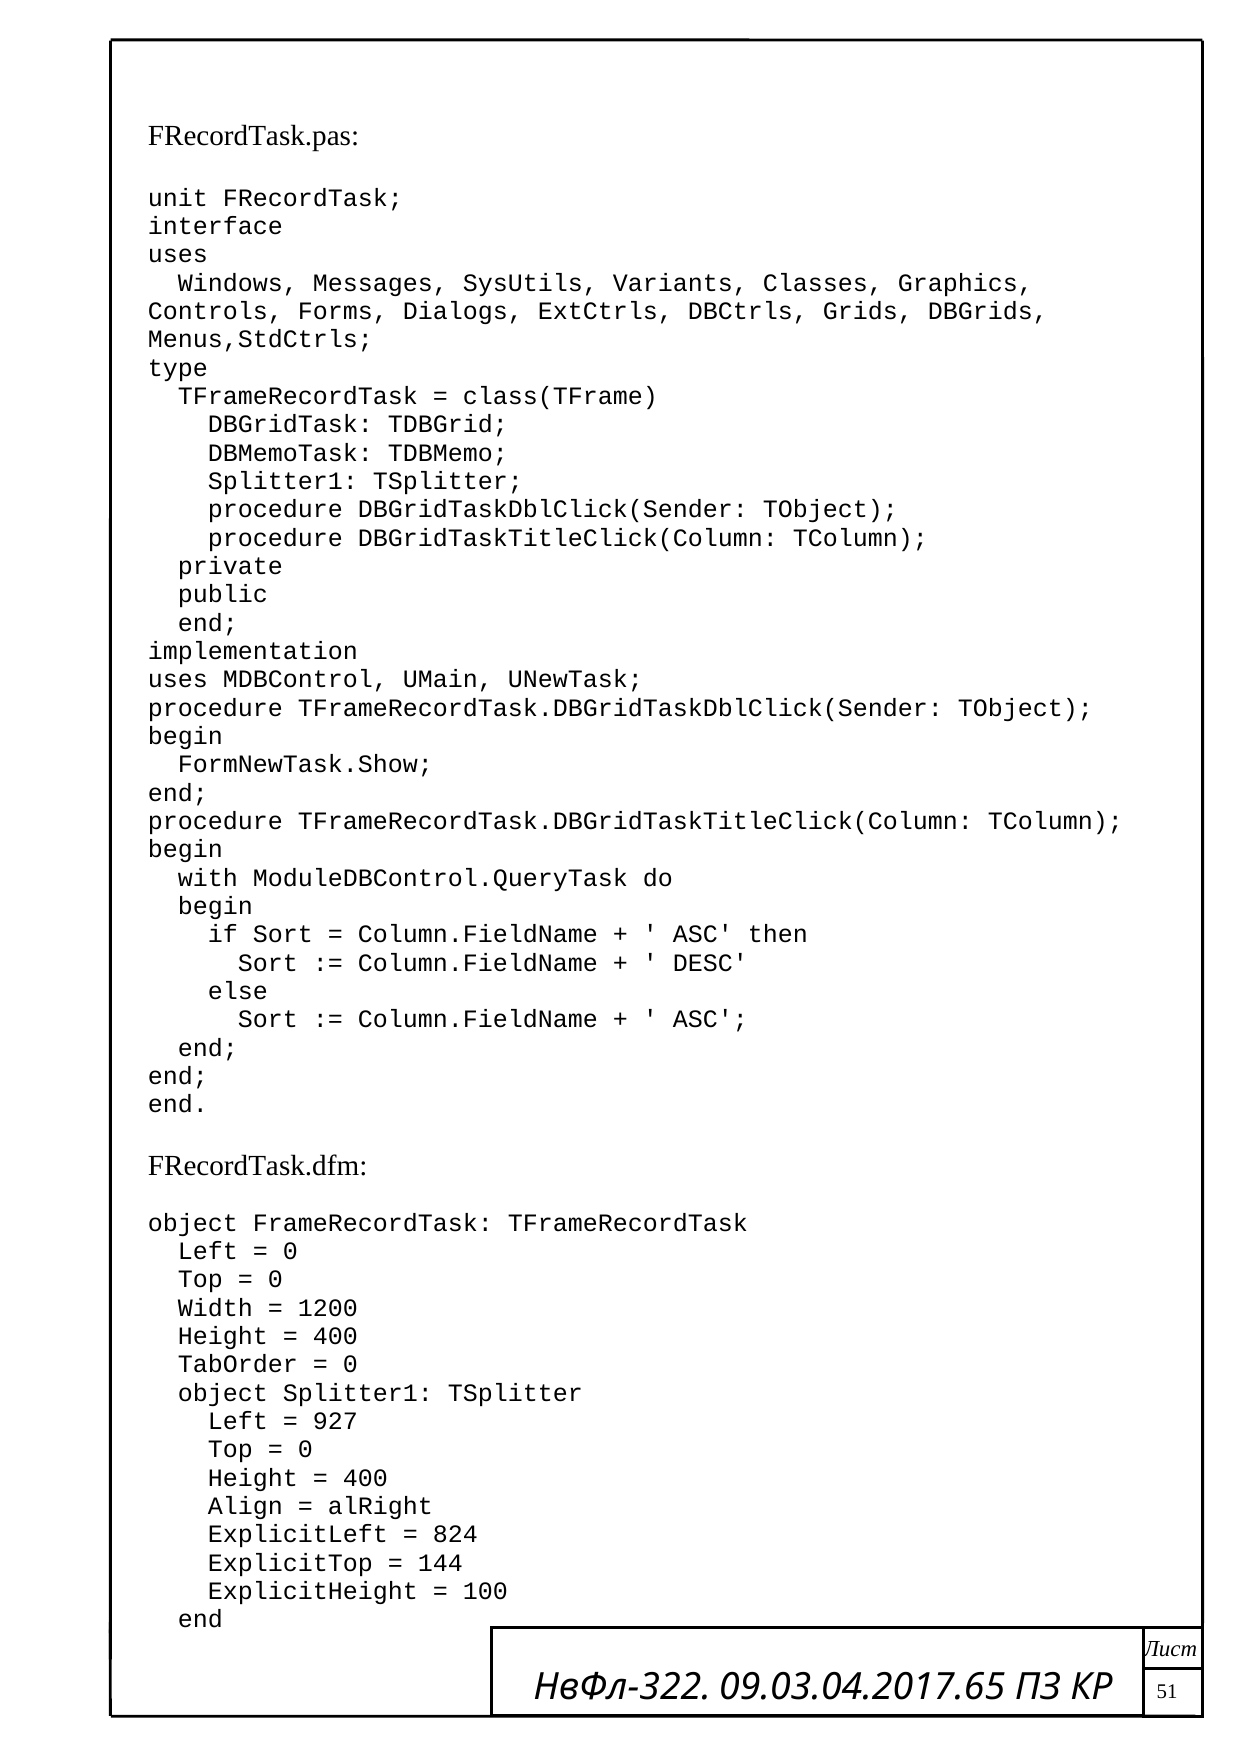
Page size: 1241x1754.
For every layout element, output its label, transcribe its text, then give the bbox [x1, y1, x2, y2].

text TabOrder = 0 [148, 1352, 1181, 1380]
text Top = 0 [148, 1267, 1181, 1295]
text FRecordTask.dfm: [148, 1148, 1181, 1182]
text DBGridTask: TDBGrid; [148, 412, 1181, 440]
text Height = 400 [148, 1465, 1181, 1494]
text unit FRecordTask; [148, 185, 1181, 213]
text type [148, 355, 1181, 383]
text ExplicitHeight = 100 [148, 1579, 1181, 1607]
text private [148, 553, 1181, 582]
text Width = 1200 [148, 1295, 1181, 1324]
text object FrameRecordTask: TFrameRecordTask [148, 1210, 1181, 1239]
text end; [148, 780, 1181, 808]
text TFrameRecordTask = class(TFrame) [148, 383, 1181, 412]
text uses [148, 242, 1181, 270]
text begin [148, 723, 1181, 752]
text procedure TFrameRecordTask.DBGridTaskTitleClick(Column: TColumn); [148, 808, 1181, 837]
text Left = 0 [148, 1239, 1181, 1267]
text ExplicitTop = 144 [148, 1550, 1181, 1579]
text end [148, 1607, 1181, 1635]
text Top = 0 [148, 1437, 1181, 1465]
text FormNewTask.Show; [148, 752, 1181, 780]
text else [148, 978, 1181, 1007]
text DBMemoTask: TDBMemo; [148, 440, 1181, 468]
text end; [148, 1063, 1181, 1092]
text public [148, 582, 1181, 610]
text Splitter1: TSplitter; [148, 468, 1181, 497]
text end; [148, 1035, 1181, 1063]
text procedure TFrameRecordTask.DBGridTaskDblClick(Sender: TObject); [148, 695, 1181, 723]
text Sort := Column.FieldName + ' ASC'; [148, 1007, 1181, 1035]
text interface [148, 213, 1181, 242]
text begin [148, 893, 1181, 922]
text implementation [148, 638, 1181, 667]
text uses MDBControl, UMain, UNewTask; [148, 667, 1181, 695]
text Align = alRight [148, 1494, 1181, 1522]
text ExplicitLeft = 824 [148, 1522, 1181, 1550]
text begin [148, 837, 1181, 865]
text Left = 927 [148, 1409, 1181, 1437]
text end. [148, 1092, 1181, 1120]
text FRecordTask.pas: [148, 118, 1181, 152]
text if Sort = Column.FieldName + ' ASC' then [148, 922, 1181, 950]
text procedure DBGridTaskTitleClick(Column: TColumn); [148, 525, 1181, 553]
text object Splitter1: TSplitter [148, 1380, 1181, 1409]
text procedure DBGridTaskDblClick(Sender: TObject); [148, 497, 1181, 525]
text with ModuleDBControl.QueryTask do [148, 865, 1181, 893]
text Windows, Messages, SysUtils, Variants, Classes, Graphics, Controls, Forms, Dialogs, ExtCtrls, DBCtrls, Grids, DBGrids, Menus,StdCtrls; [148, 270, 1181, 355]
text Sort := Column.FieldName + ' DESC' [148, 950, 1181, 978]
text end; [148, 610, 1181, 638]
text Height = 400 [148, 1324, 1181, 1352]
